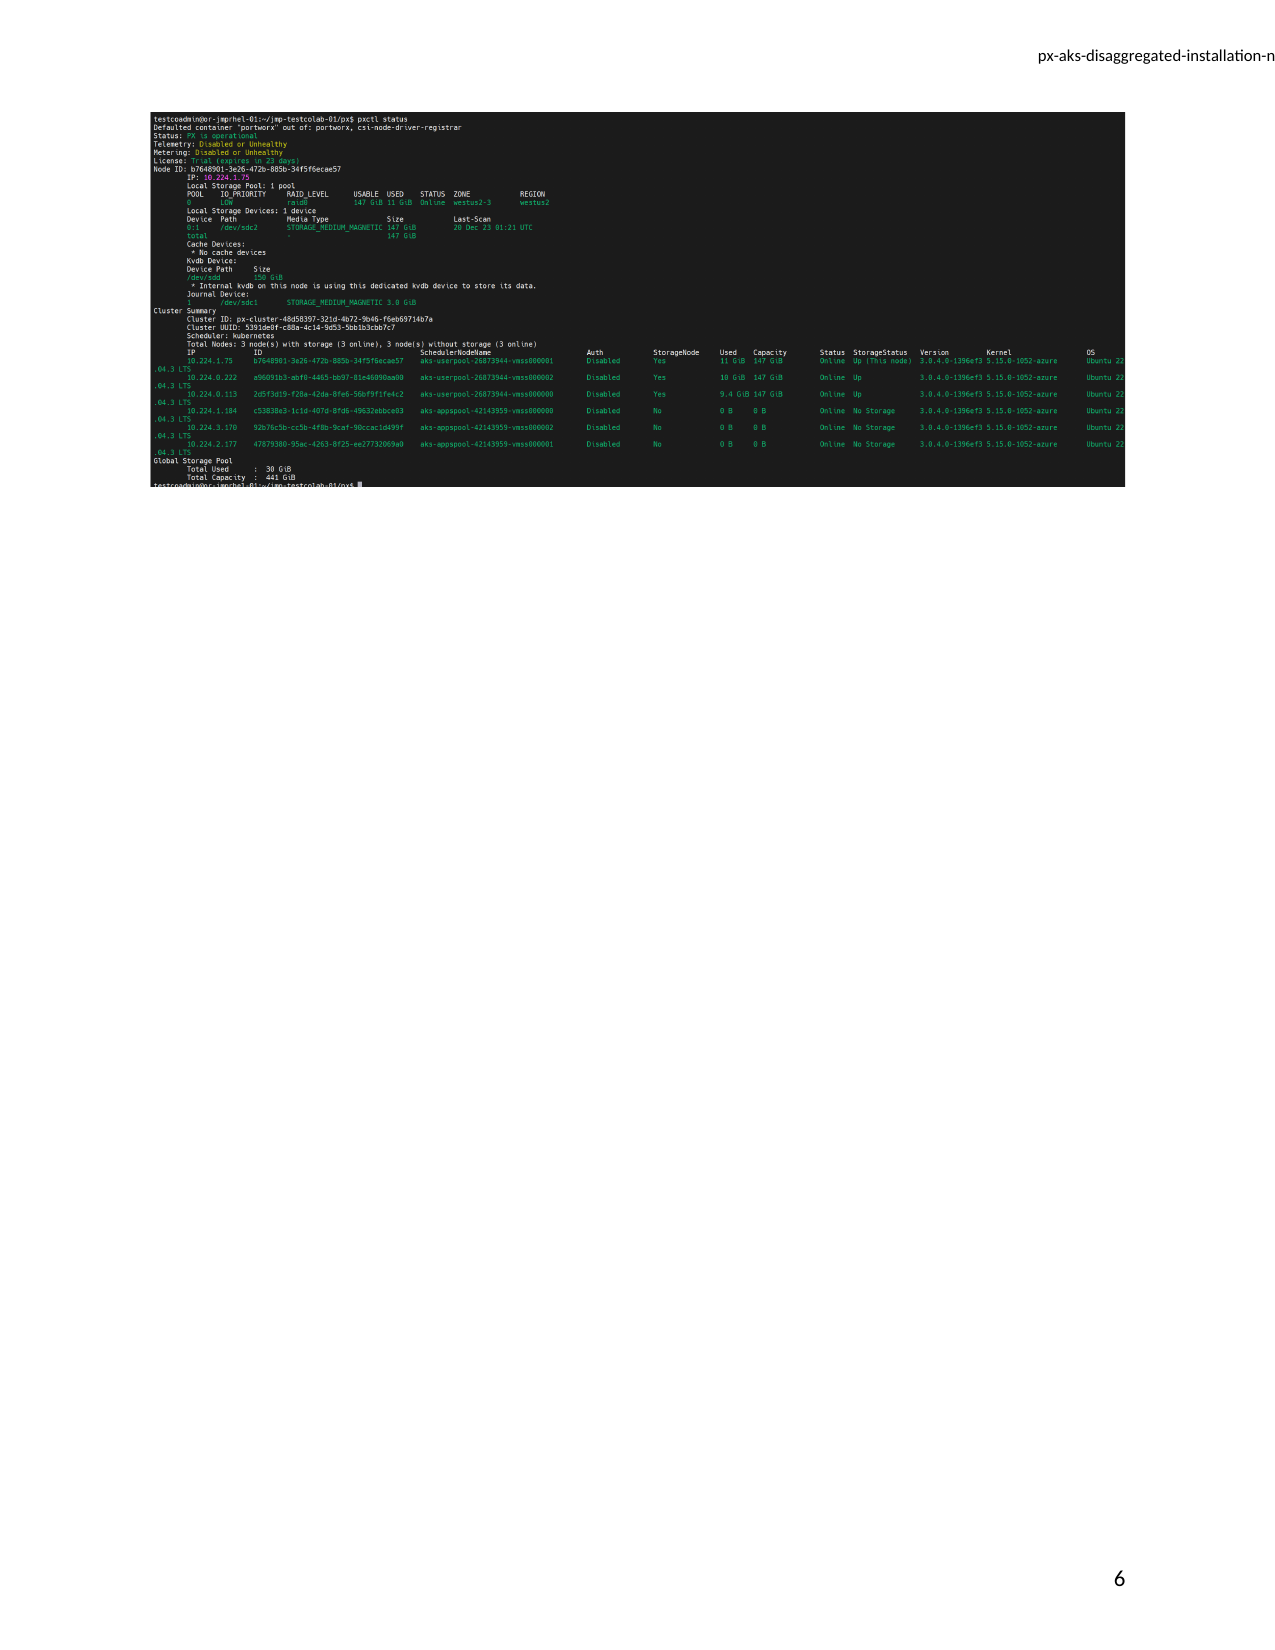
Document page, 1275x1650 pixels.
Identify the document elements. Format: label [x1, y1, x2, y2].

picture [150, 112, 1125, 487]
